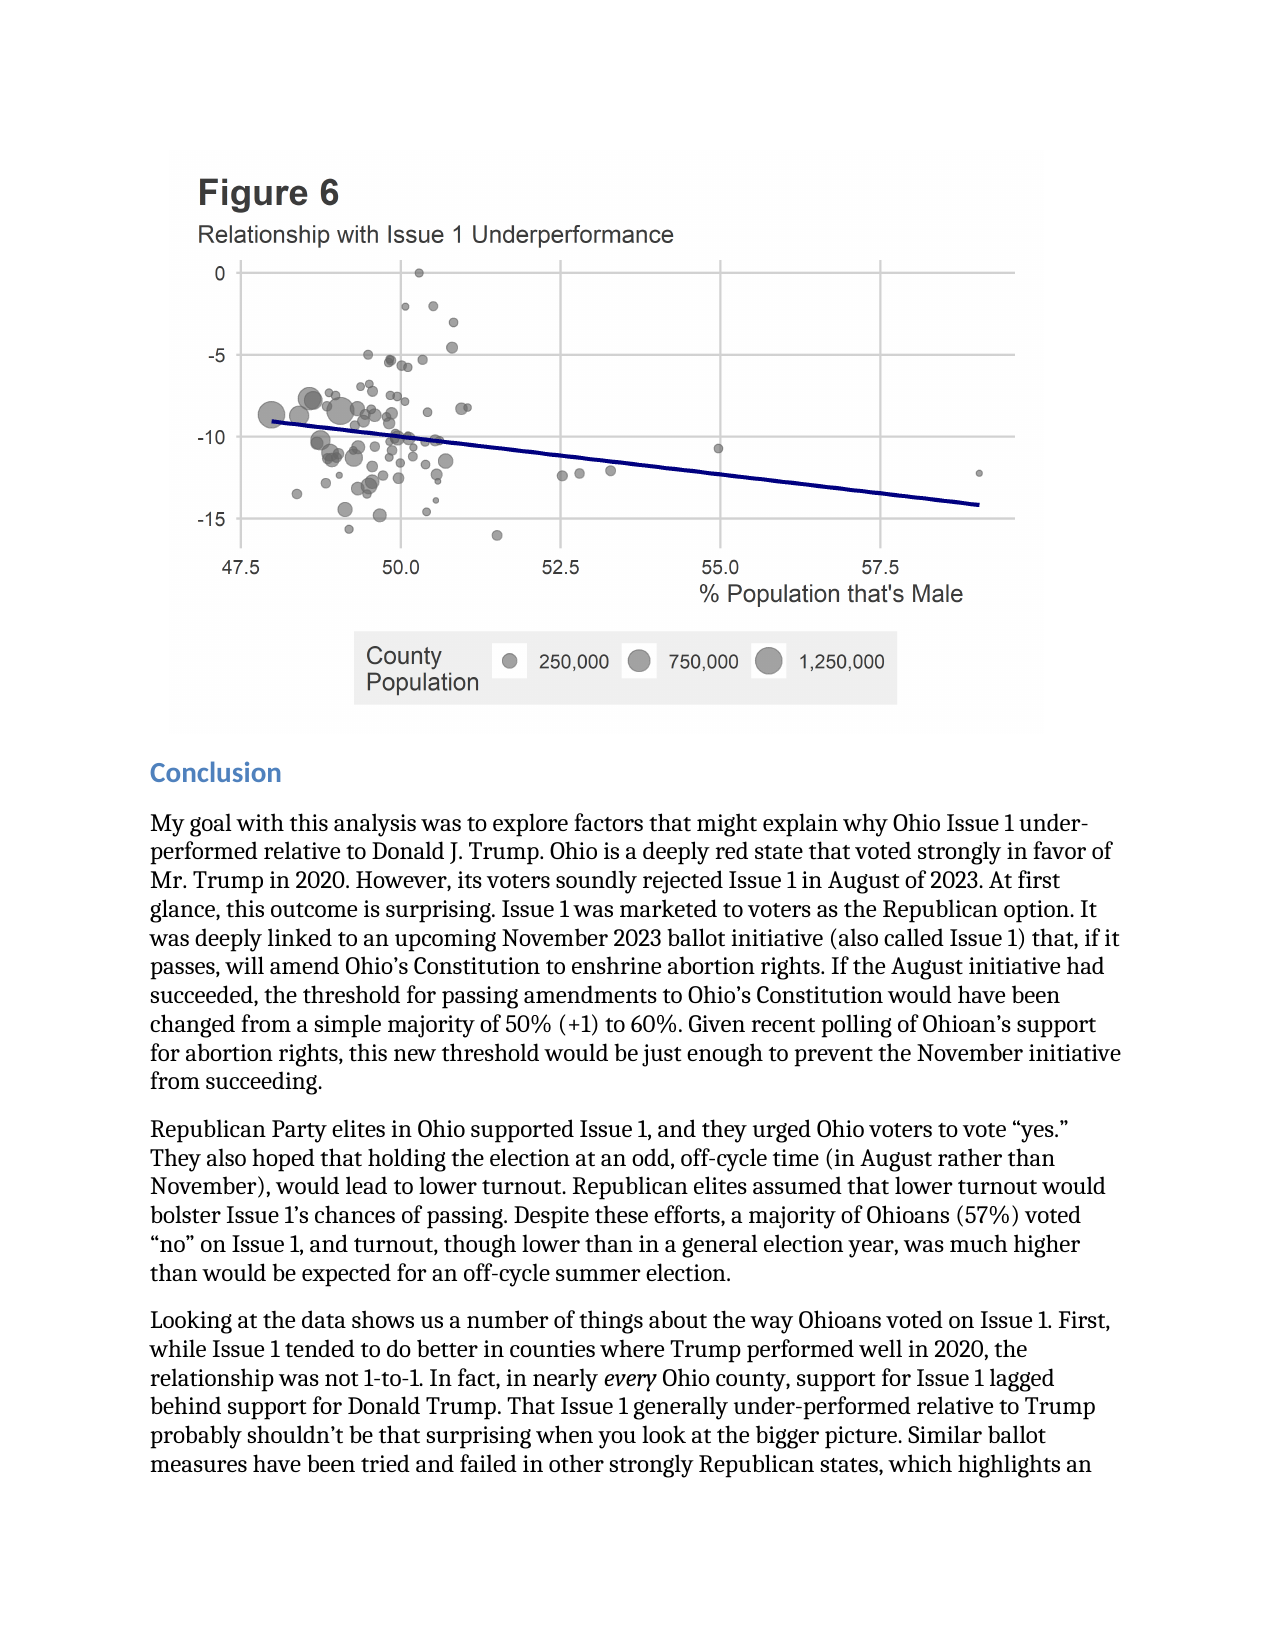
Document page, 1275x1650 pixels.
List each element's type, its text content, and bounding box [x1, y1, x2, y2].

picture [168, 150, 1044, 734]
subtitle Conclusion [150, 754, 1125, 790]
text My goal with this analysis was to explore factors that might explain why Ohio Issue 1 under-performed relative to Donald J. Trump. Ohio is a deeply red state that voted strongly in favor of Mr. Trump in 2020. However, its voters soundly rejected Issue 1 in August of 2023. At first glance, this outcome is surprising. Issue 1 was marketed to voters as the Republican option. It was deeply linked to an upcoming November 2023 ballot initiative (also called Issue 1) that, if it passes, will amend Ohio’s Constitution to enshrine abortion rights. If the August initiative had succeeded, the threshold for passing amendments to Ohio’s Constitution would have been changed from a simple majority of 50% (+1) to 60%. Given recent polling of Ohioan’s support for abortion rights, this new threshold would be just enough to prevent the November initiative from succeeding. [150, 808, 1125, 1096]
text Republican Party elites in Ohio supported Issue 1, and they urged Ohio voters to vote “yes.” They also hoped that holding the election at an odd, off-cycle time (in August rather than November), would lead to lower turnout. Republican elites assumed that lower turnout would bolster Issue 1’s chances of passing. Despite these efforts, a majority of Ohioans (57%) voted “no” on Issue 1, and turnout, though lower than in a general election year, was much higher than would be expected for an off-cycle summer election. [150, 1115, 1125, 1287]
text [150, 1306, 1125, 1478]
